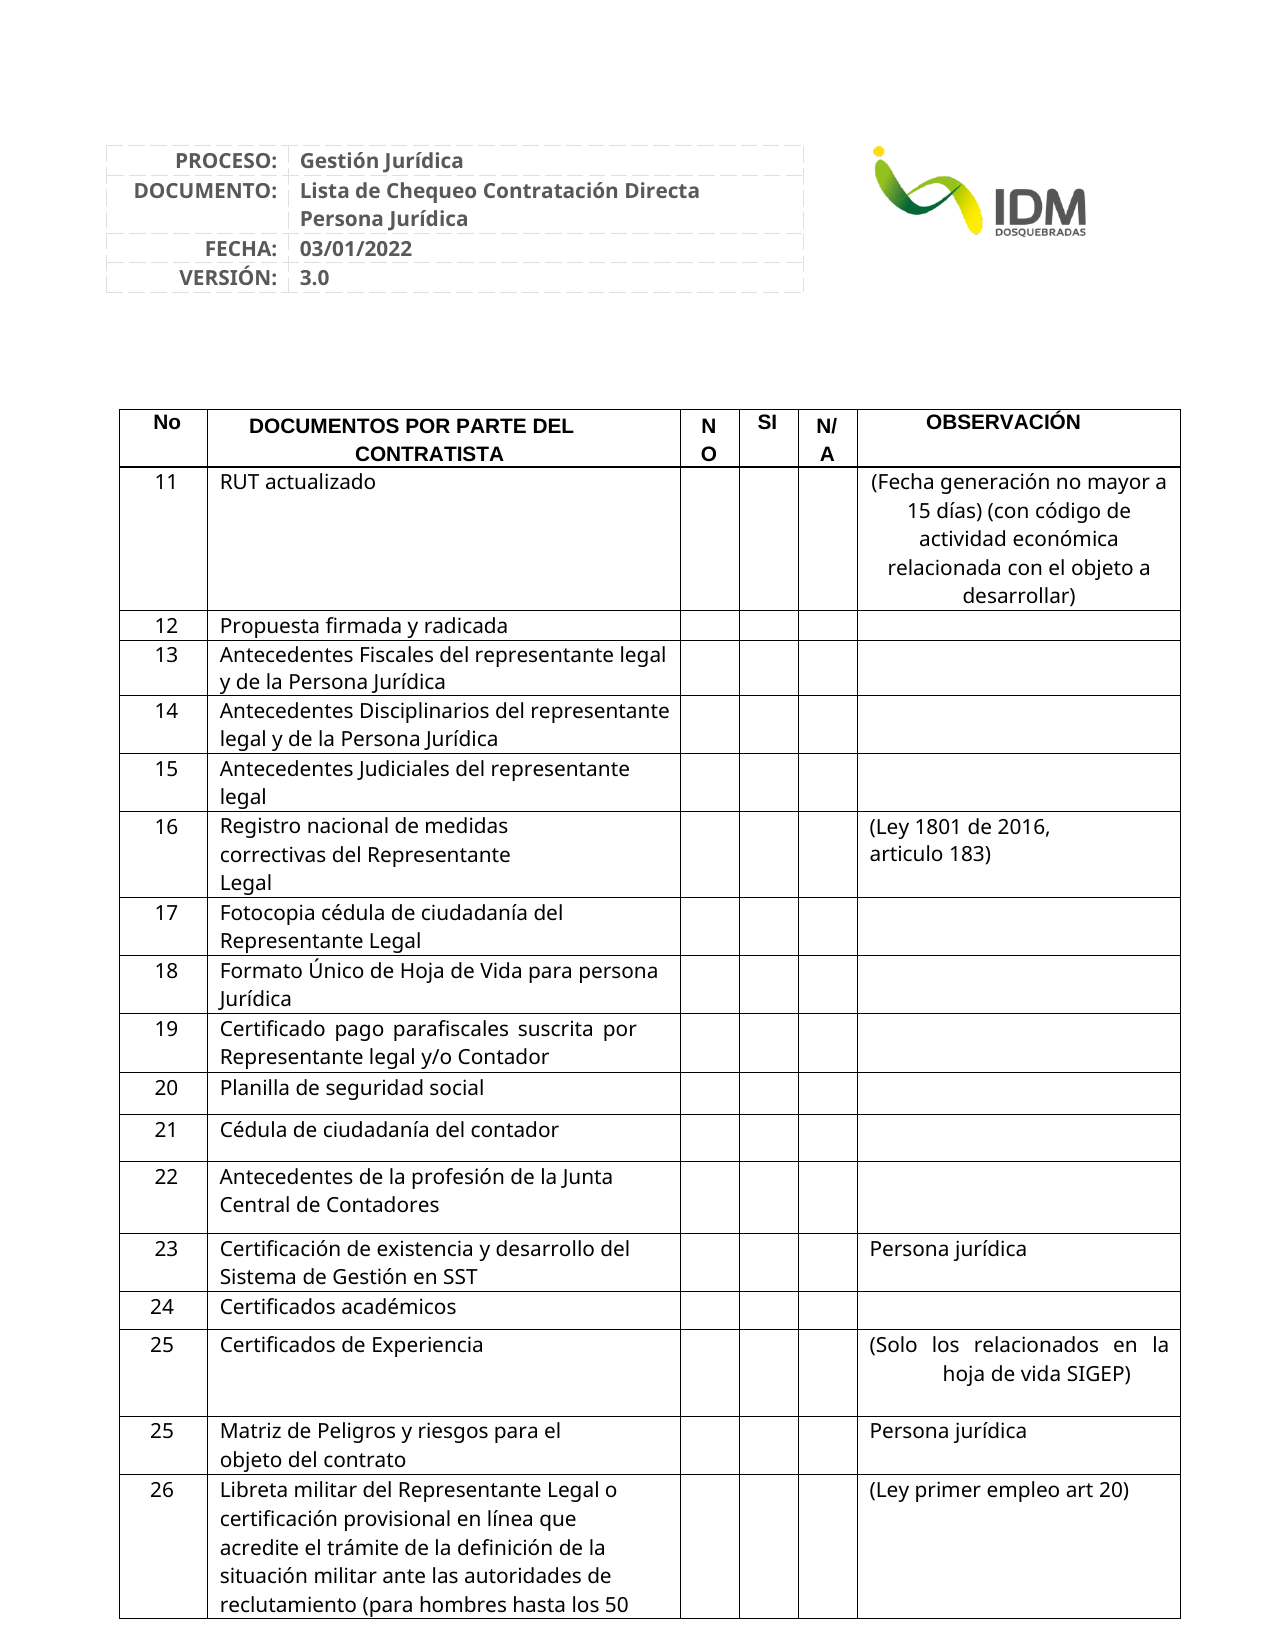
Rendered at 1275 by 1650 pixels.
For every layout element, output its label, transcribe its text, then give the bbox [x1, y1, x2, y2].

table_cell [681, 956, 739, 1013]
table_cell Certificados de Experiencia [208, 1330, 680, 1416]
table_cell Propuesta firmada y radicada [208, 611, 680, 640]
table_cell Antecedentes Judiciales del representante legal [208, 754, 680, 811]
table_cell 15 [120, 754, 207, 811]
table_cell 16 [120, 812, 207, 897]
table_cell [681, 468, 739, 610]
table_cell [858, 1073, 1180, 1114]
table_cell 22 [120, 1162, 207, 1233]
table_cell [858, 1292, 1180, 1329]
table_cell [740, 696, 798, 753]
table_cell [799, 641, 857, 694]
table_cell [681, 1162, 739, 1233]
table_header No [120, 410, 207, 466]
table_cell 13 [120, 641, 207, 694]
table_cell Matriz de Peligros y riesgos para el objeto del contrato [208, 1417, 680, 1473]
table_cell [799, 1115, 857, 1161]
table_cell [799, 1292, 857, 1329]
table_cell Certificación de existencia y desarrollo del Sistema de Gestión en SST [208, 1234, 680, 1291]
table_cell Fotocopia cédula de ciudadanía del Representante Legal [208, 898, 680, 955]
table_cell [799, 1330, 857, 1416]
table_cell [740, 1475, 798, 1618]
table_cell [799, 956, 857, 1013]
table_cell [681, 812, 739, 897]
table_cell [681, 1417, 739, 1473]
table_cell Antecedentes Fiscales del representante legal y de la Persona Jurídica [208, 641, 680, 694]
table_cell [681, 641, 739, 694]
table_cell (Ley 1801 de 2016, articulo 183) [858, 812, 1180, 897]
table_cell Registro nacional de medidas correctivas del Representante Legal [208, 812, 680, 897]
table_cell [681, 1475, 739, 1618]
table_cell [799, 812, 857, 897]
table_cell [858, 956, 1180, 1013]
table_cell [740, 1417, 798, 1473]
table_header SI [740, 410, 798, 466]
table_cell [740, 468, 798, 610]
table_cell [799, 754, 857, 811]
table_cell [681, 898, 739, 955]
table_cell [740, 812, 798, 897]
table_cell [858, 611, 1180, 640]
table_cell Persona jurídica [858, 1234, 1180, 1291]
table_header OBSERVACIÓN [858, 410, 1180, 466]
table_cell Cédula de ciudadanía del contador [208, 1115, 680, 1161]
table_cell (Solo los relacionados en la hoja de vida SIGEP) [858, 1330, 1180, 1416]
table_cell 26 [120, 1475, 207, 1618]
table_cell [740, 1330, 798, 1416]
table_cell Persona jurídica [858, 1417, 1180, 1473]
table_header DOCUMENTOS POR PARTE DEL CONTRATISTA [208, 410, 680, 466]
table_cell [799, 1162, 857, 1233]
table_cell 18 [120, 956, 207, 1013]
table_cell 11 [120, 468, 207, 610]
table_cell 25 [120, 1417, 207, 1473]
table_cell 12 [120, 611, 207, 640]
table_cell [681, 1073, 739, 1114]
table_cell [681, 611, 739, 640]
table_header N O [681, 410, 739, 466]
table_cell 17 [120, 898, 207, 955]
table_cell [799, 1073, 857, 1114]
table_cell [740, 754, 798, 811]
table_cell [740, 1234, 798, 1291]
table_cell [799, 696, 857, 753]
table_cell [740, 641, 798, 694]
table_cell [740, 1014, 798, 1072]
table_cell [681, 1330, 739, 1416]
table_cell Certificado pago parafiscales suscrita por Representante legal y/o Contador [208, 1014, 680, 1072]
table_cell [858, 898, 1180, 955]
table_cell [858, 641, 1180, 694]
table_cell [681, 1014, 739, 1072]
table_cell [799, 898, 857, 955]
table_cell [740, 1115, 798, 1161]
table_cell 25 [120, 1330, 207, 1416]
table_cell [740, 1073, 798, 1114]
table_cell [681, 696, 739, 753]
table_cell 20 [120, 1073, 207, 1114]
table_cell [681, 1292, 739, 1329]
table_cell [681, 1234, 739, 1291]
table_cell [799, 1417, 857, 1473]
table_cell 23 [120, 1234, 207, 1291]
table_cell Formato Único de Hoja de Vida para persona Jurídica [208, 956, 680, 1013]
table_cell [799, 468, 857, 610]
table_cell [858, 1014, 1180, 1072]
table_cell 24 [120, 1292, 207, 1329]
table_cell Antecedentes de la profesión de la Junta Central de Contadores [208, 1162, 680, 1233]
table_cell RUT actualizado [208, 468, 680, 610]
table_cell [858, 754, 1180, 811]
table_header N/ A [799, 410, 857, 466]
table_cell [681, 754, 739, 811]
table_cell [858, 1162, 1180, 1233]
picture [873, 146, 1086, 237]
table_cell 21 [120, 1115, 207, 1161]
table_cell (Fecha generación no mayor a 15 días) (con código de actividad económica relacionada con el objeto a desarrollar) [858, 468, 1180, 610]
table_cell [740, 1162, 798, 1233]
table_cell Certificados académicos [208, 1292, 680, 1329]
table_cell Planilla de seguridad social [208, 1073, 680, 1114]
table_cell [740, 611, 798, 640]
table_cell [799, 1475, 857, 1618]
table_cell [858, 696, 1180, 753]
table_cell Antecedentes Disciplinarios del representante legal y de la Persona Jurídica [208, 696, 680, 753]
table_cell [858, 1115, 1180, 1161]
table_cell [681, 1115, 739, 1161]
table_cell [740, 898, 798, 955]
table_cell [740, 1292, 798, 1329]
table_cell [799, 1014, 857, 1072]
table_cell 14 [120, 696, 207, 753]
table_cell [799, 611, 857, 640]
table_cell (Ley primer empleo art 20) [858, 1475, 1180, 1618]
table_cell [740, 956, 798, 1013]
table_cell 19 [120, 1014, 207, 1072]
table_cell [799, 1234, 857, 1291]
